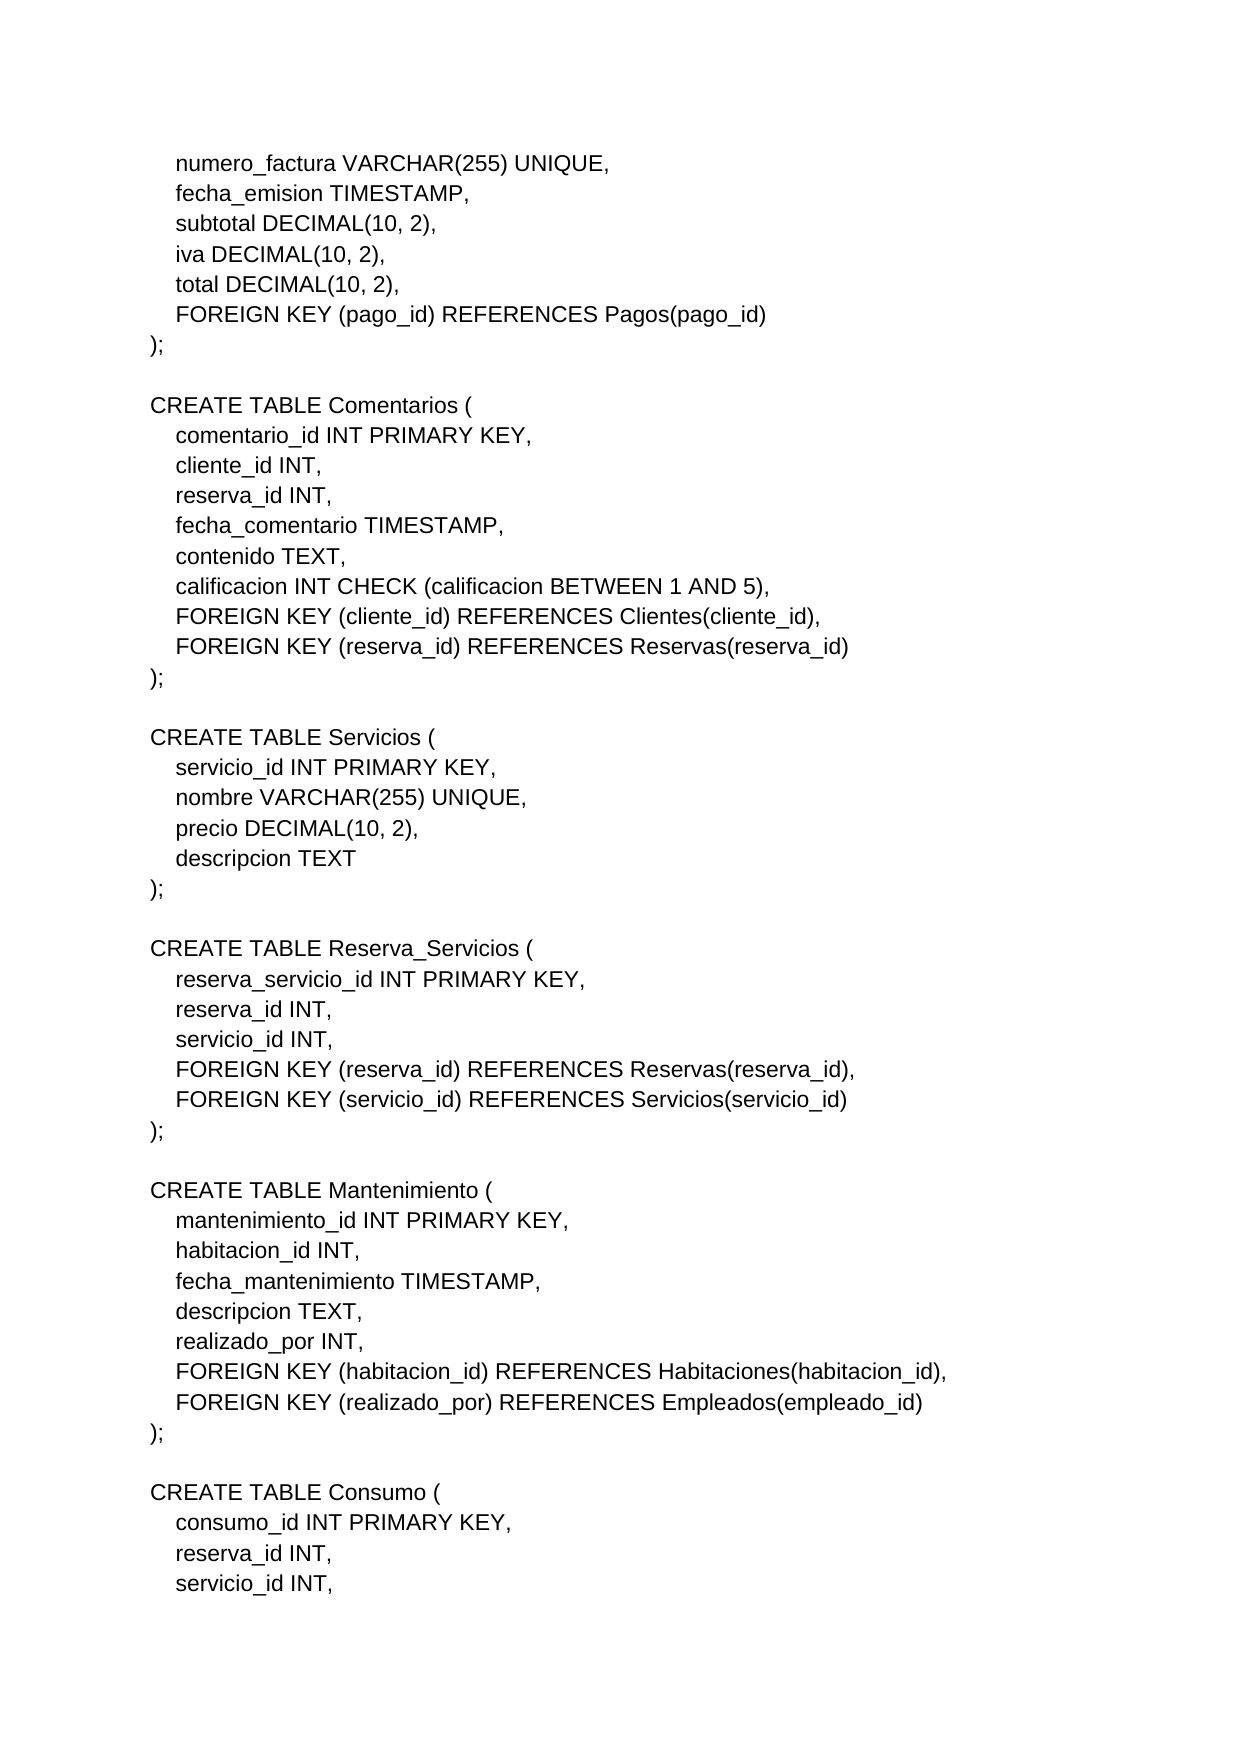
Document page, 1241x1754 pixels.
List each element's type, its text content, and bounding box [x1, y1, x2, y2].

text CREATE TABLE Consumo ( [150, 1479, 1090, 1506]
text FOREIGN KEY (pago_id) REFERENCES Pagos(pago_id) [150, 301, 1090, 327]
text CREATE TABLE Reserva_Servicios ( [150, 935, 1090, 962]
text descripcion TEXT, [150, 1298, 1090, 1324]
text reserva_id INT, [150, 1539, 1090, 1566]
text consumo_id INT PRIMARY KEY, [150, 1509, 1090, 1536]
text habitacion_id INT, [150, 1237, 1090, 1264]
text calificacion INT CHECK (calificacion BETWEEN 1 AND 5), [150, 573, 1090, 599]
text ); [150, 663, 1090, 690]
text CREATE TABLE Servicios ( [150, 724, 1090, 750]
text FOREIGN KEY (reserva_id) REFERENCES Reservas(reserva_id), [150, 1056, 1090, 1083]
text cliente_id INT, [150, 452, 1090, 478]
text reserva_id INT, [150, 482, 1090, 509]
text servicio_id INT, [150, 1026, 1090, 1052]
text servicio_id INT PRIMARY KEY, [150, 754, 1090, 781]
text FOREIGN KEY (cliente_id) REFERENCES Clientes(cliente_id), [150, 603, 1090, 629]
text servicio_id INT, [150, 1570, 1090, 1596]
text numero_factura VARCHAR(255) UNIQUE, [150, 150, 1090, 176]
text precio DECIMAL(10, 2), [150, 814, 1090, 841]
text mantenimiento_id INT PRIMARY KEY, [150, 1207, 1090, 1234]
text realizado_por INT, [150, 1328, 1090, 1354]
text fecha_emision TIMESTAMP, [150, 180, 1090, 207]
text FOREIGN KEY (habitacion_id) REFERENCES Habitaciones(habitacion_id), [150, 1358, 1090, 1385]
text CREATE TABLE Comentarios ( [150, 392, 1090, 418]
text descripcion TEXT [150, 845, 1090, 871]
text total DECIMAL(10, 2), [150, 271, 1090, 297]
text ); [150, 1419, 1090, 1445]
text comentario_id INT PRIMARY KEY, [150, 422, 1090, 448]
text fecha_mantenimiento TIMESTAMP, [150, 1268, 1090, 1294]
text CREATE TABLE Mantenimiento ( [150, 1177, 1090, 1203]
text ); [150, 331, 1090, 358]
text reserva_servicio_id INT PRIMARY KEY, [150, 966, 1090, 992]
text FOREIGN KEY (servicio_id) REFERENCES Servicios(servicio_id) [150, 1086, 1090, 1113]
text reserva_id INT, [150, 996, 1090, 1022]
text iva DECIMAL(10, 2), [150, 241, 1090, 267]
text subtotal DECIMAL(10, 2), [150, 210, 1090, 237]
text FOREIGN KEY (reserva_id) REFERENCES Reservas(reserva_id) [150, 633, 1090, 660]
text ); [150, 875, 1090, 901]
text nombre VARCHAR(255) UNIQUE, [150, 784, 1090, 811]
text fecha_comentario TIMESTAMP, [150, 512, 1090, 539]
text FOREIGN KEY (realizado_por) REFERENCES Empleados(empleado_id) [150, 1388, 1090, 1415]
text ); [150, 1117, 1090, 1143]
text contenido TEXT, [150, 543, 1090, 569]
